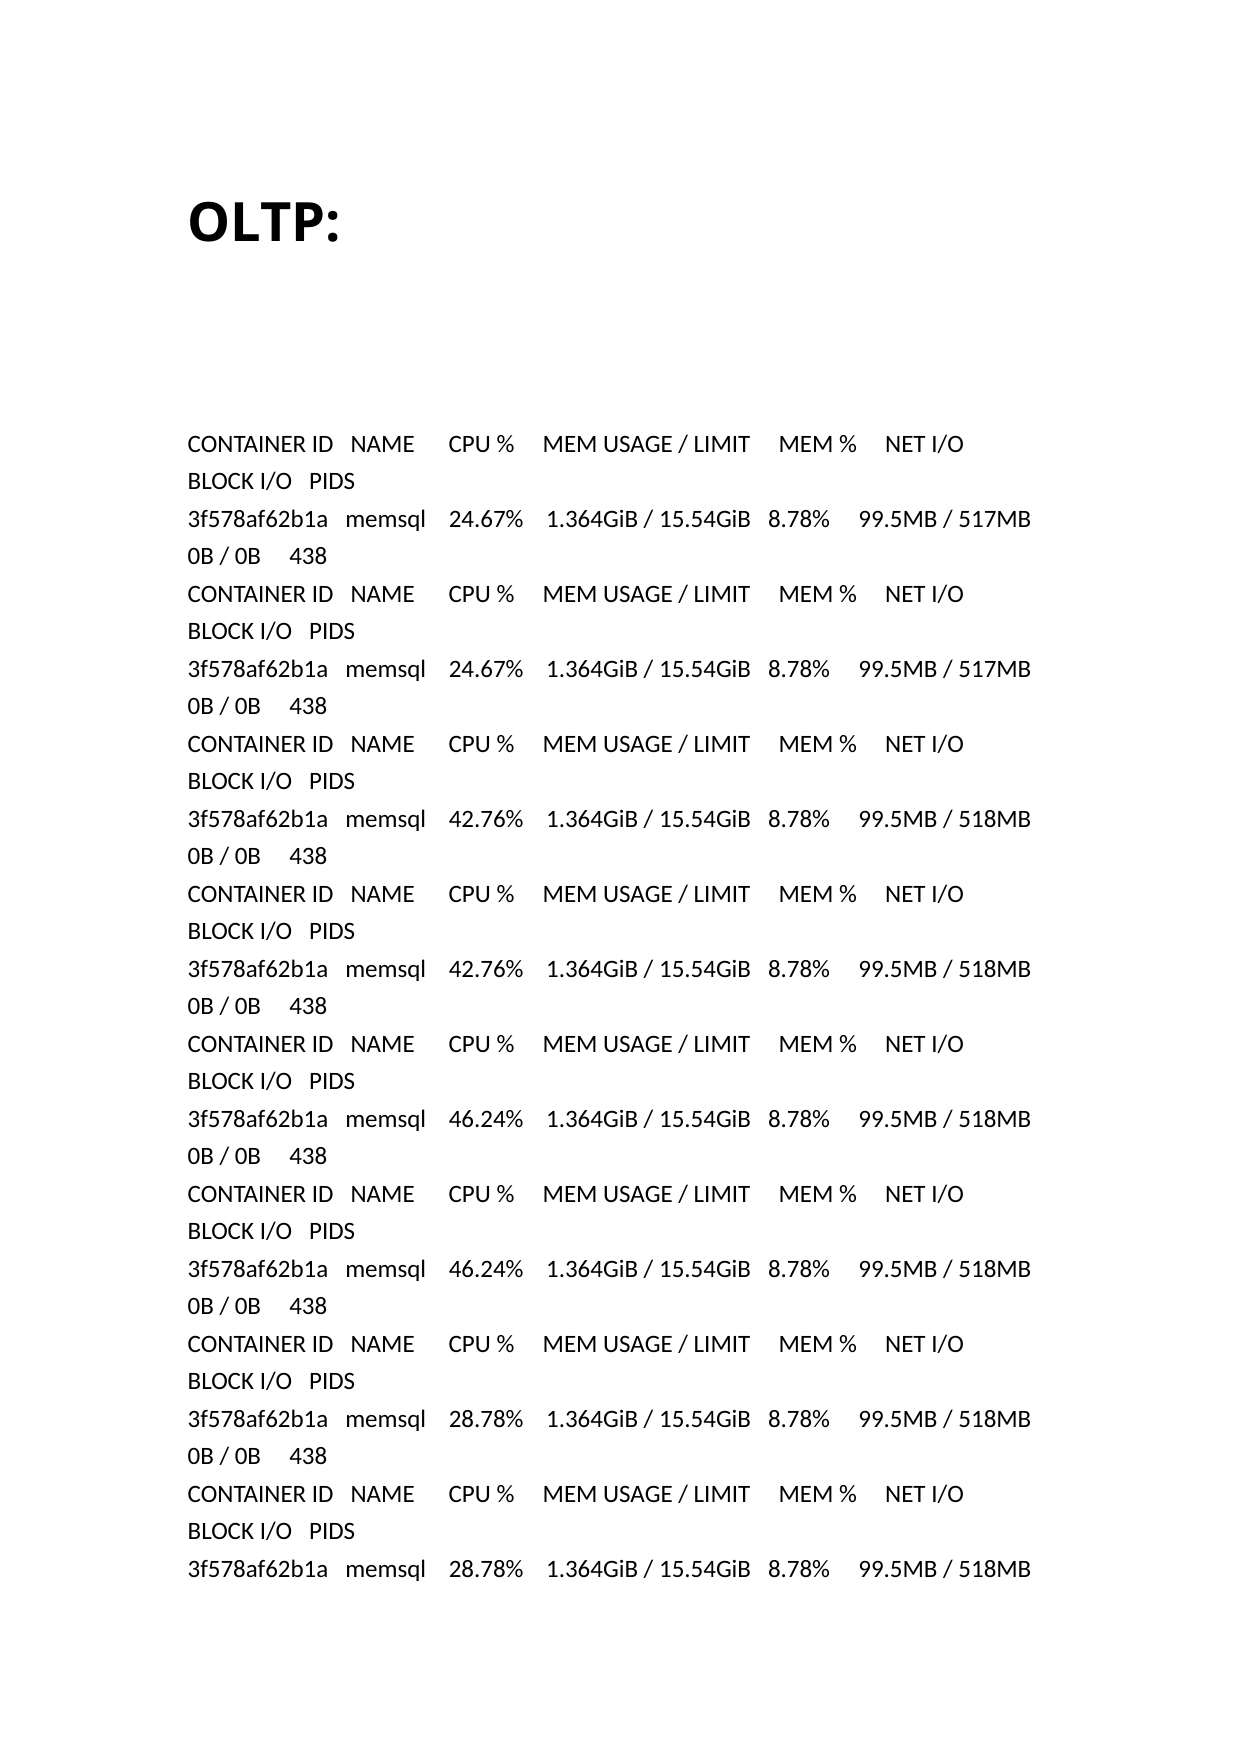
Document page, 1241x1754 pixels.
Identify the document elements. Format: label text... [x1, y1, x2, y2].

text CONTAINER ID NAME CPU % MEM USAGE / LIMIT MEM % NET I/O BLOCK I/O PIDS [187, 1174, 1053, 1249]
text CONTAINER ID NAME CPU % MEM USAGE / LIMIT MEM % NET I/O BLOCK I/O PIDS [187, 424, 1053, 499]
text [187, 1474, 1053, 1549]
text 3f578af62b1a memsql 42.76% 1.364GiB / 15.54GiB 8.78% 99.5MB / 518MB 0B / 0B 438 [187, 799, 1053, 874]
text 3f578af62b1a memsql 24.67% 1.364GiB / 15.54GiB 8.78% 99.5MB / 517MB 0B / 0B 438 [187, 499, 1053, 574]
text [187, 1399, 1053, 1474]
text CONTAINER ID NAME CPU % MEM USAGE / LIMIT MEM % NET I/O BLOCK I/O PIDS [187, 574, 1053, 649]
text CONTAINER ID NAME CPU % MEM USAGE / LIMIT MEM % NET I/O BLOCK I/O PIDS [187, 874, 1053, 949]
text 3f578af62b1a memsql 46.24% 1.364GiB / 15.54GiB 8.78% 99.5MB / 518MB 0B / 0B 438 [187, 1099, 1053, 1174]
text CONTAINER ID NAME CPU % MEM USAGE / LIMIT MEM % NET I/O BLOCK I/O PIDS [187, 1024, 1053, 1099]
text 3f578af62b1a memsql 24.67% 1.364GiB / 15.54GiB 8.78% 99.5MB / 517MB 0B / 0B 438 [187, 649, 1053, 724]
text 3f578af62b1a memsql 46.24% 1.364GiB / 15.54GiB 8.78% 99.5MB / 518MB 0B / 0B 438 [187, 1249, 1053, 1324]
text 3f578af62b1a memsql 42.76% 1.364GiB / 15.54GiB 8.78% 99.5MB / 518MB 0B / 0B 438 [187, 949, 1053, 1024]
subtitle OLTP: [187, 183, 1053, 258]
text CONTAINER ID NAME CPU % MEM USAGE / LIMIT MEM % NET I/O BLOCK I/O PIDS [187, 1324, 1053, 1399]
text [187, 1549, 1053, 1587]
text CONTAINER ID NAME CPU % MEM USAGE / LIMIT MEM % NET I/O BLOCK I/O PIDS [187, 724, 1053, 799]
